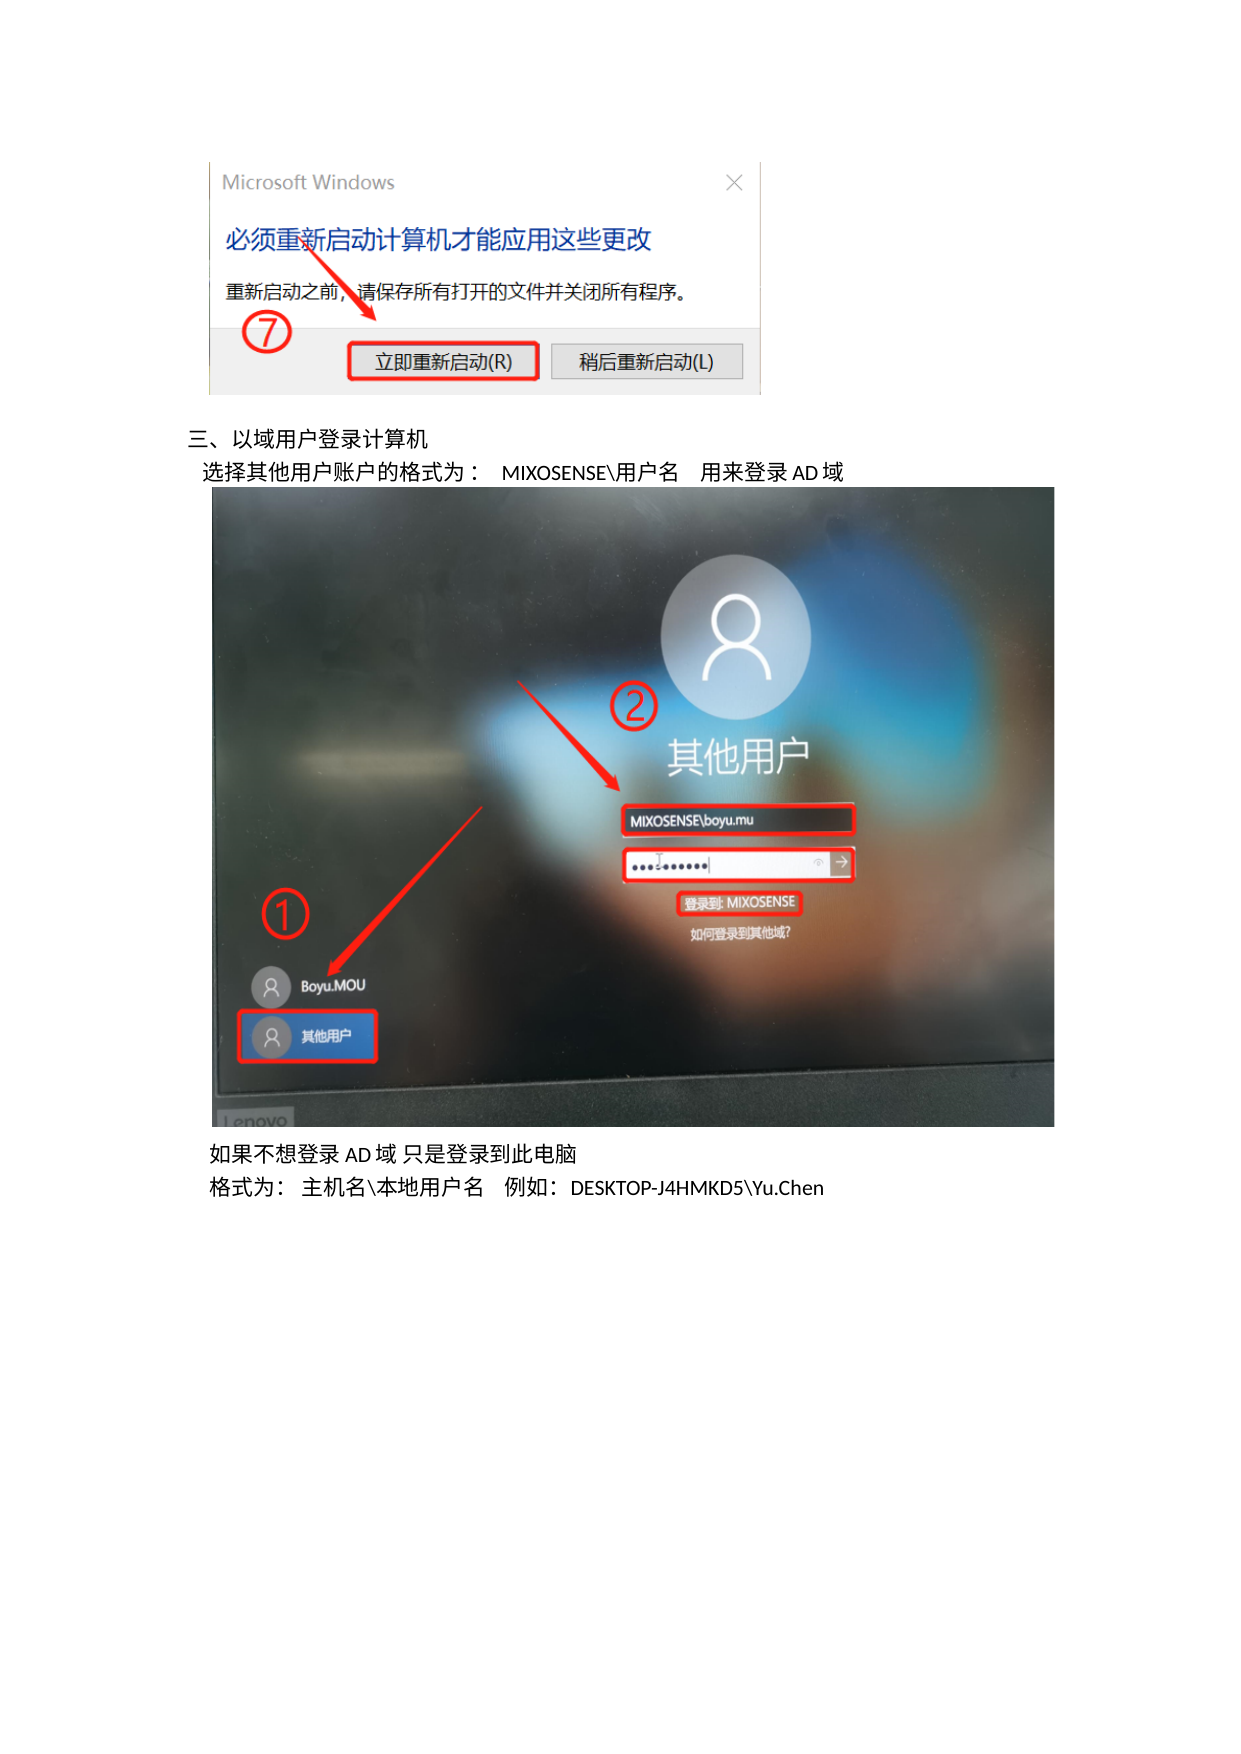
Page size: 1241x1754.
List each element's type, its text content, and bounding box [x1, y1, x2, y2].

picture [211, 487, 1055, 1127]
list 以域用户登录计算机 [187, 422, 1053, 454]
text 如果不想登录AD域 只是登录到此电脑 [209, 1137, 1053, 1169]
text 选择其他用户账户的格式为 ： MIXOSENSE\用户名 用来登录AD域 [187, 454, 1053, 487]
picture [209, 162, 761, 395]
text 格式为： 主机名\本地用户名 例如：DESKTOP-J4HMKD5\Yu.Chen [209, 1169, 1053, 1202]
